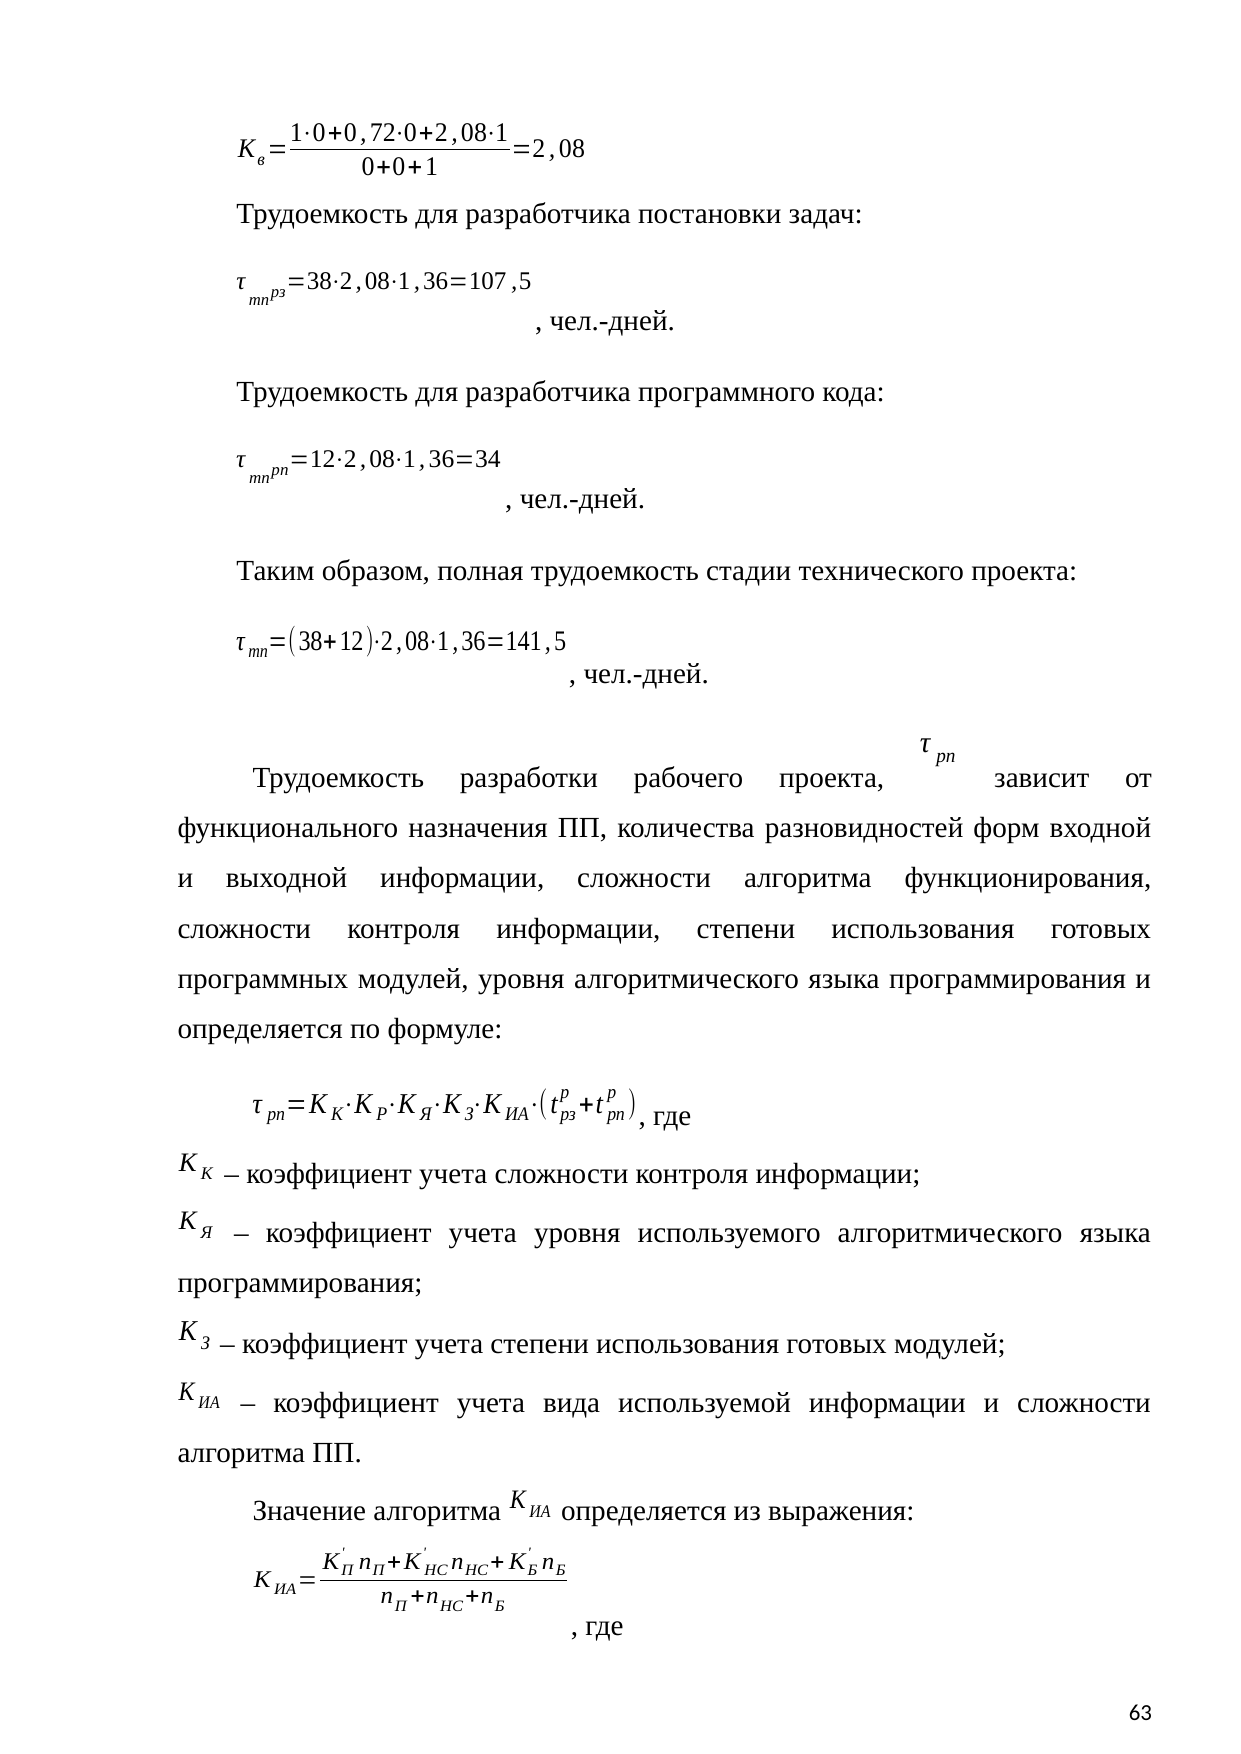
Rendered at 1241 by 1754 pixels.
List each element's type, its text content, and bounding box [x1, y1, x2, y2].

text Значение алгоритма определяется из выражения: [177, 1485, 1152, 1527]
text – коэффициент учета уровня используемого алгоритмического языка программирования; [177, 1207, 1152, 1299]
text – коэффициент учета вида используемой информации и сложности алгоритма ПП. [177, 1377, 1152, 1469]
text , чел.-дней. [177, 267, 1152, 337]
text – коэффициент учета степени использования готовых модулей; [177, 1315, 1152, 1360]
text – коэффициент учета сложности контроля информации; [177, 1148, 1152, 1190]
text Трудоемкость для разработчика программного кода: [177, 374, 1152, 408]
text , где [177, 1544, 1152, 1642]
text , чел.-дней. [177, 624, 1152, 689]
text , чел.-дней. [177, 446, 1152, 515]
text Трудоемкость для разработчика постановки задач: [177, 196, 1152, 230]
text Таким образом, полная трудоемкость стадии технического проекта: [177, 553, 1152, 586]
text , где [177, 1083, 1152, 1131]
text Трудоемкость разработки рабочего проекта, зависит от функционального назначения ПП, количества разновидностей форм входной и выходной информации, сложности алгоритма функционирования, сложности контроля информации, степени использования готовых программных модулей, уровня алгоритмического языка программирования и определяется по формуле: [177, 727, 1152, 1045]
